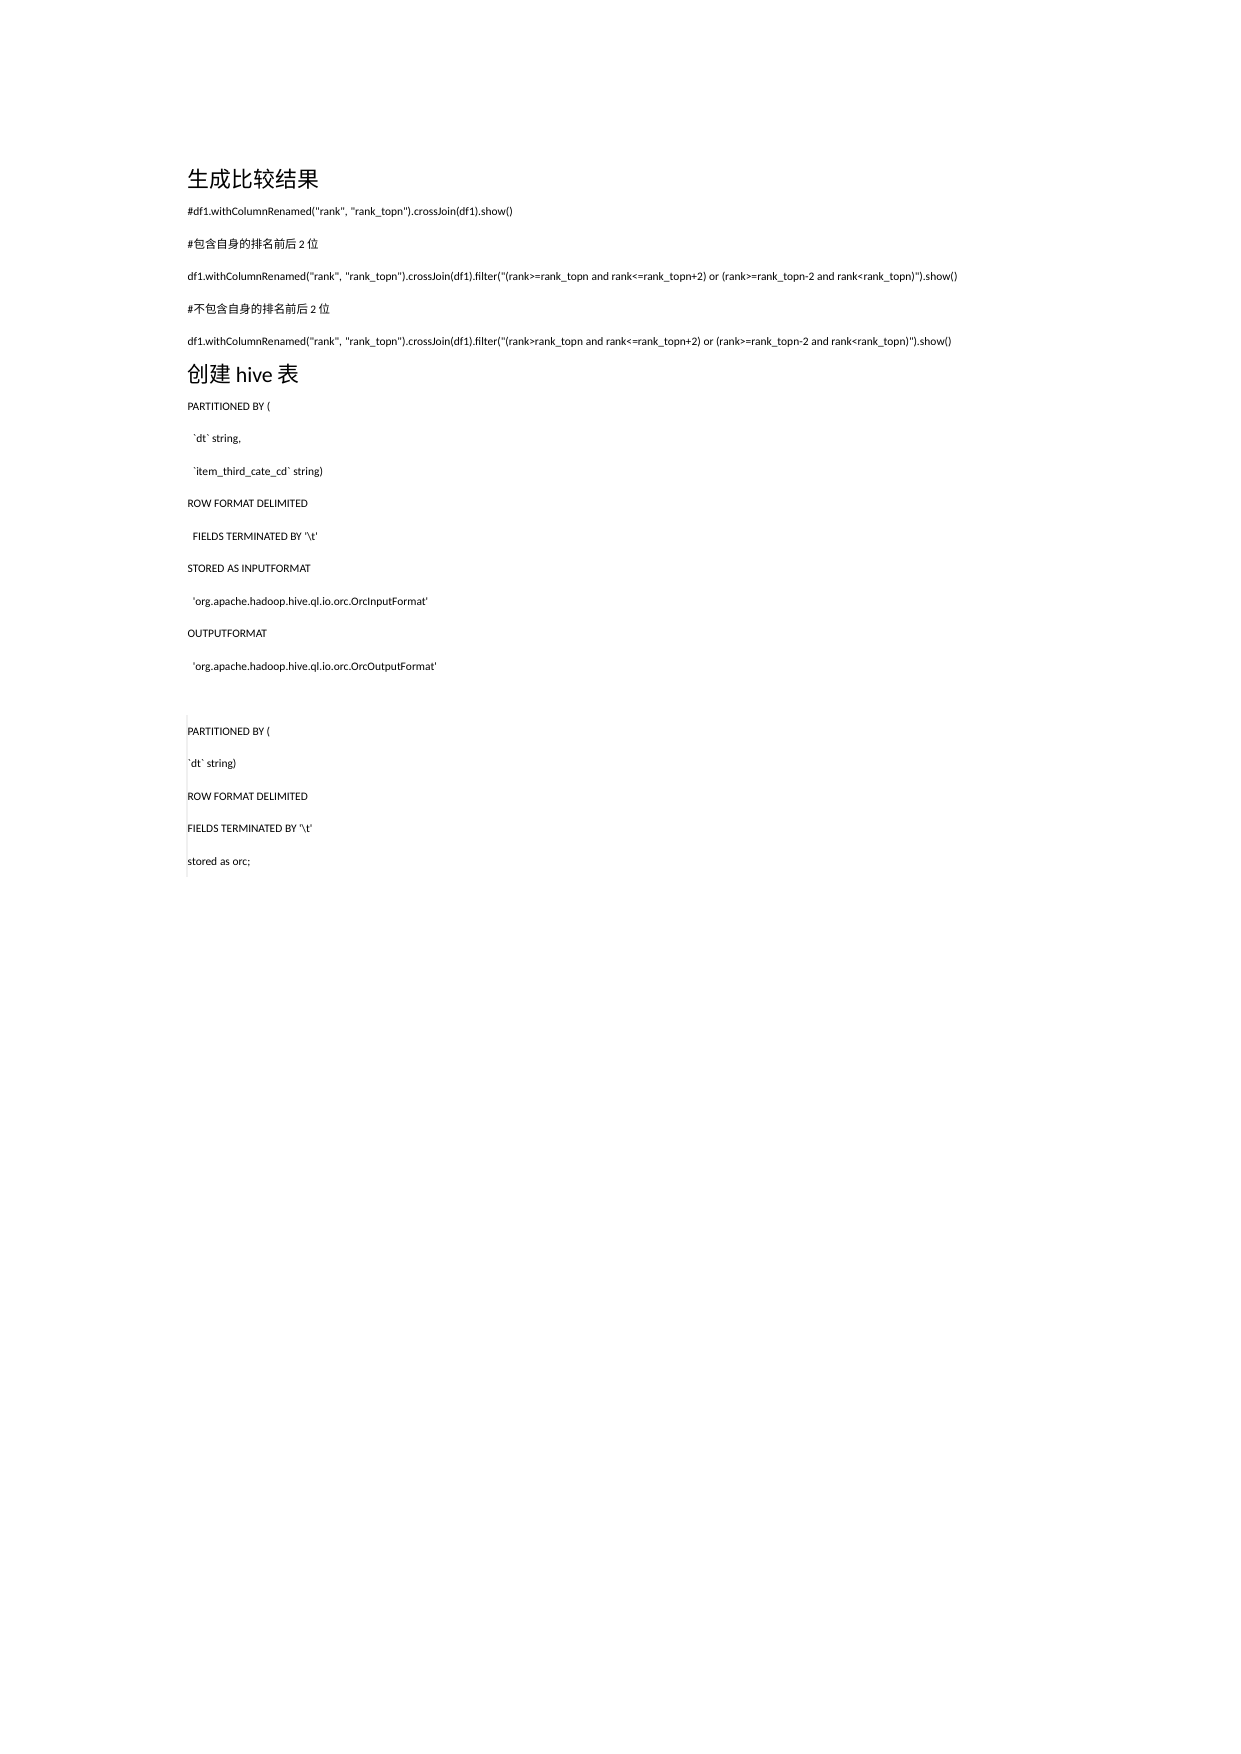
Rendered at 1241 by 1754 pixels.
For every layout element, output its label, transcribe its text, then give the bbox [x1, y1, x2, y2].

text FIELDS TERMINATED BY '\t' [188, 812, 1053, 844]
text `dt` string) [188, 747, 1053, 779]
text stored as orc; [188, 844, 1053, 877]
text #df1.withColumnRenamed("rank", "rank_topn").crossJoin(df1).show() #包含自身的排名前后2位 df1.withColumnRenamed("rank", "rank_topn").crossJoin(df1).filter("(rank>=rank_topn and rank<=rank_topn+2) or (rank>=rank_topn-2 and rank<rank_topn)").show() #不包含自身的排名前后2位 df1.withColumnRenamed("rank", "rank_topn").crossJoin(df1).filter("(rank>rank_topn and rank<=rank_topn+2) or (rank>=rank_topn-2 and rank<rank_topn)").show() [187, 194, 1053, 357]
text PARTITIONED BY ( `dt` string, `item_third_cate_cd` string) ROW FORMAT DELIMITED FIELDS TERMINATED BY '\t' STORED AS INPUTFORMAT 'org.apache.hadoop.hive.ql.io.orc.OrcInputFormat' OUTPUTFORMAT 'org.apache.hadoop.hive.ql.io.orc.OrcOutputFormat' [187, 389, 1053, 682]
text ROW FORMAT DELIMITED [188, 779, 1053, 812]
text 生成比较结果 [187, 162, 1053, 194]
text PARTITIONED BY ( [187, 714, 1053, 747]
text 创建hive表 [187, 357, 1053, 389]
